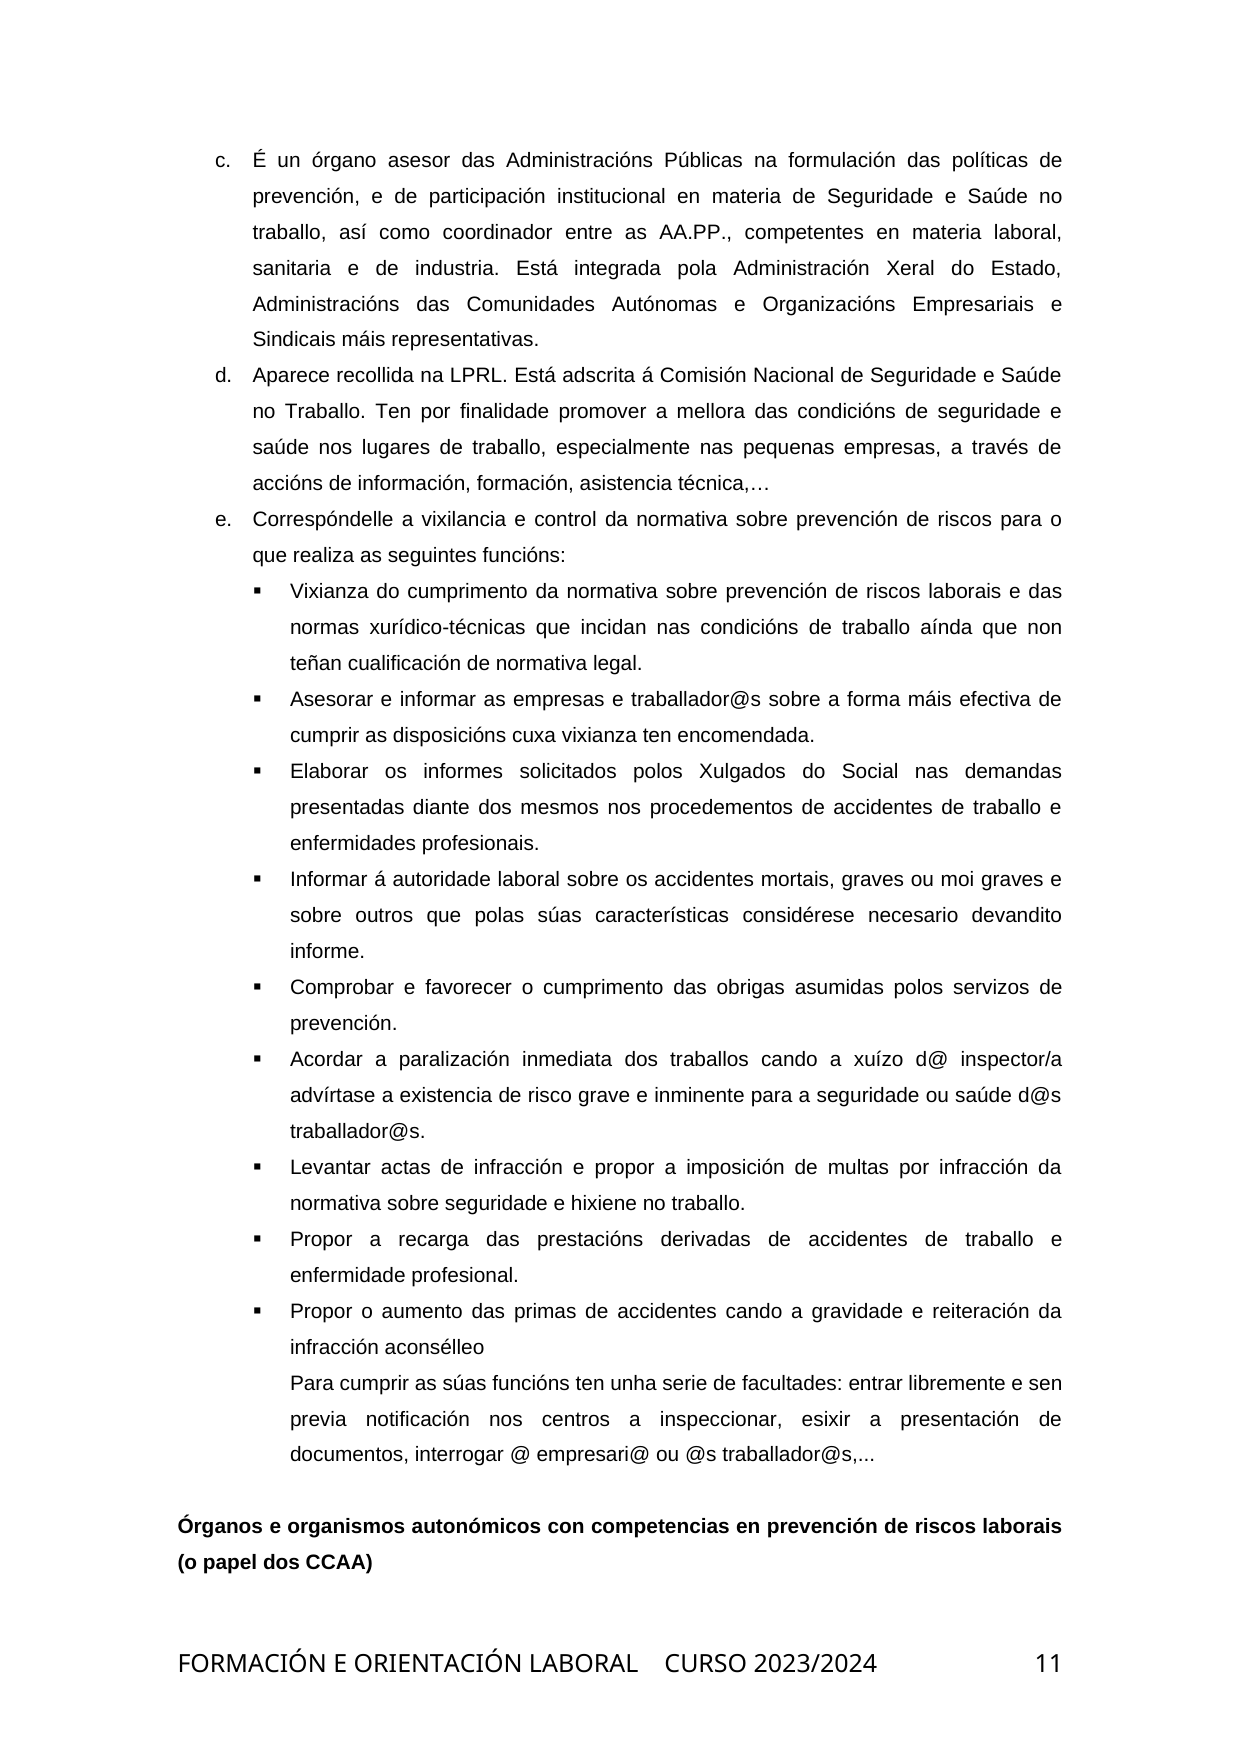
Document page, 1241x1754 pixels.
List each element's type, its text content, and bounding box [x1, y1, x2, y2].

list Propor a recarga das prestacións derivadas de accidentes de traballo e enfermidade profesional. [252, 1226, 1063, 1286]
list Asesorar e informar as empresas e traballador@s sobre a forma máis efectiva de cumprir as disposicións cuxa vixianza ten encomendada. [252, 687, 1063, 747]
list Elaborar os informes solicitados polos Xulgados do Social nas demandas presentadas diante dos mesmos nos procedementos de accidentes de traballo e enfermidades profesionais. [252, 759, 1063, 855]
text Para cumprir as súas funcións ten unha serie de facultades: entrar libremente e sen previa notificación nos centros a inspeccionar, esixir a presentación de documentos, interrogar @ empresari@ ou @s traballador@s,... [290, 1370, 1063, 1466]
list Vixianza do cumprimento da normativa sobre prevención de riscos laborais e das normas xurídico-técnicas que incidan nas condicións de traballo aínda que non teñan cualificación de normativa legal. [252, 579, 1063, 675]
list É un órgano asesor das Administracións Públicas na formulación das políticas de prevención, e de participación institucional en materia de Seguridade e Saúde no traballo, así como coordinador entre as AA.PP., competentes en materia laboral, sanitaria e de industria. Está integrada pola Administración Xeral do Estado, Administracións das Comunidades Autónomas e Organizacións Empresariais e Sindicais máis representativas. [215, 148, 1063, 351]
list Acordar a paralización inmediata dos traballos cando a xuízo d@ inspector/a advírtase a existencia de risco grave e inminente para a seguridade ou saúde d@s traballador@s. [252, 1047, 1063, 1142]
list Comprobar e favorecer o cumprimento das obrigas asumidas polos servizos de prevención. [252, 974, 1063, 1034]
text Órganos e organismos autonómicos con competencias en prevención de riscos laborais (o papel dos CCAA) [177, 1514, 1063, 1574]
list Informar á autoridade laboral sobre os accidentes mortais, graves ou moi graves e sobre outros que polas súas características considérese necesario devandito informe. [252, 867, 1063, 963]
list Propor o aumento das primas de accidentes cando a gravidade e reiteración da infracción aconsélleo [252, 1298, 1063, 1358]
list Correspóndelle a vixilancia e control da normativa sobre prevención de riscos para o que realiza as seguintes funcións: [215, 507, 1063, 567]
list Levantar actas de infracción e propor a imposición de multas por infracción da normativa sobre seguridade e hixiene no traballo. [252, 1154, 1063, 1214]
list Aparece recollida na LPRL. Está adscrita á Comisión Nacional de Seguridade e Saúde no Traballo. Ten por finalidade promover a mellora das condicións de seguridade e saúde nos lugares de traballo, especialmente nas pequenas empresas, a través de accións de información, formación, asistencia técnica,… [215, 363, 1063, 495]
